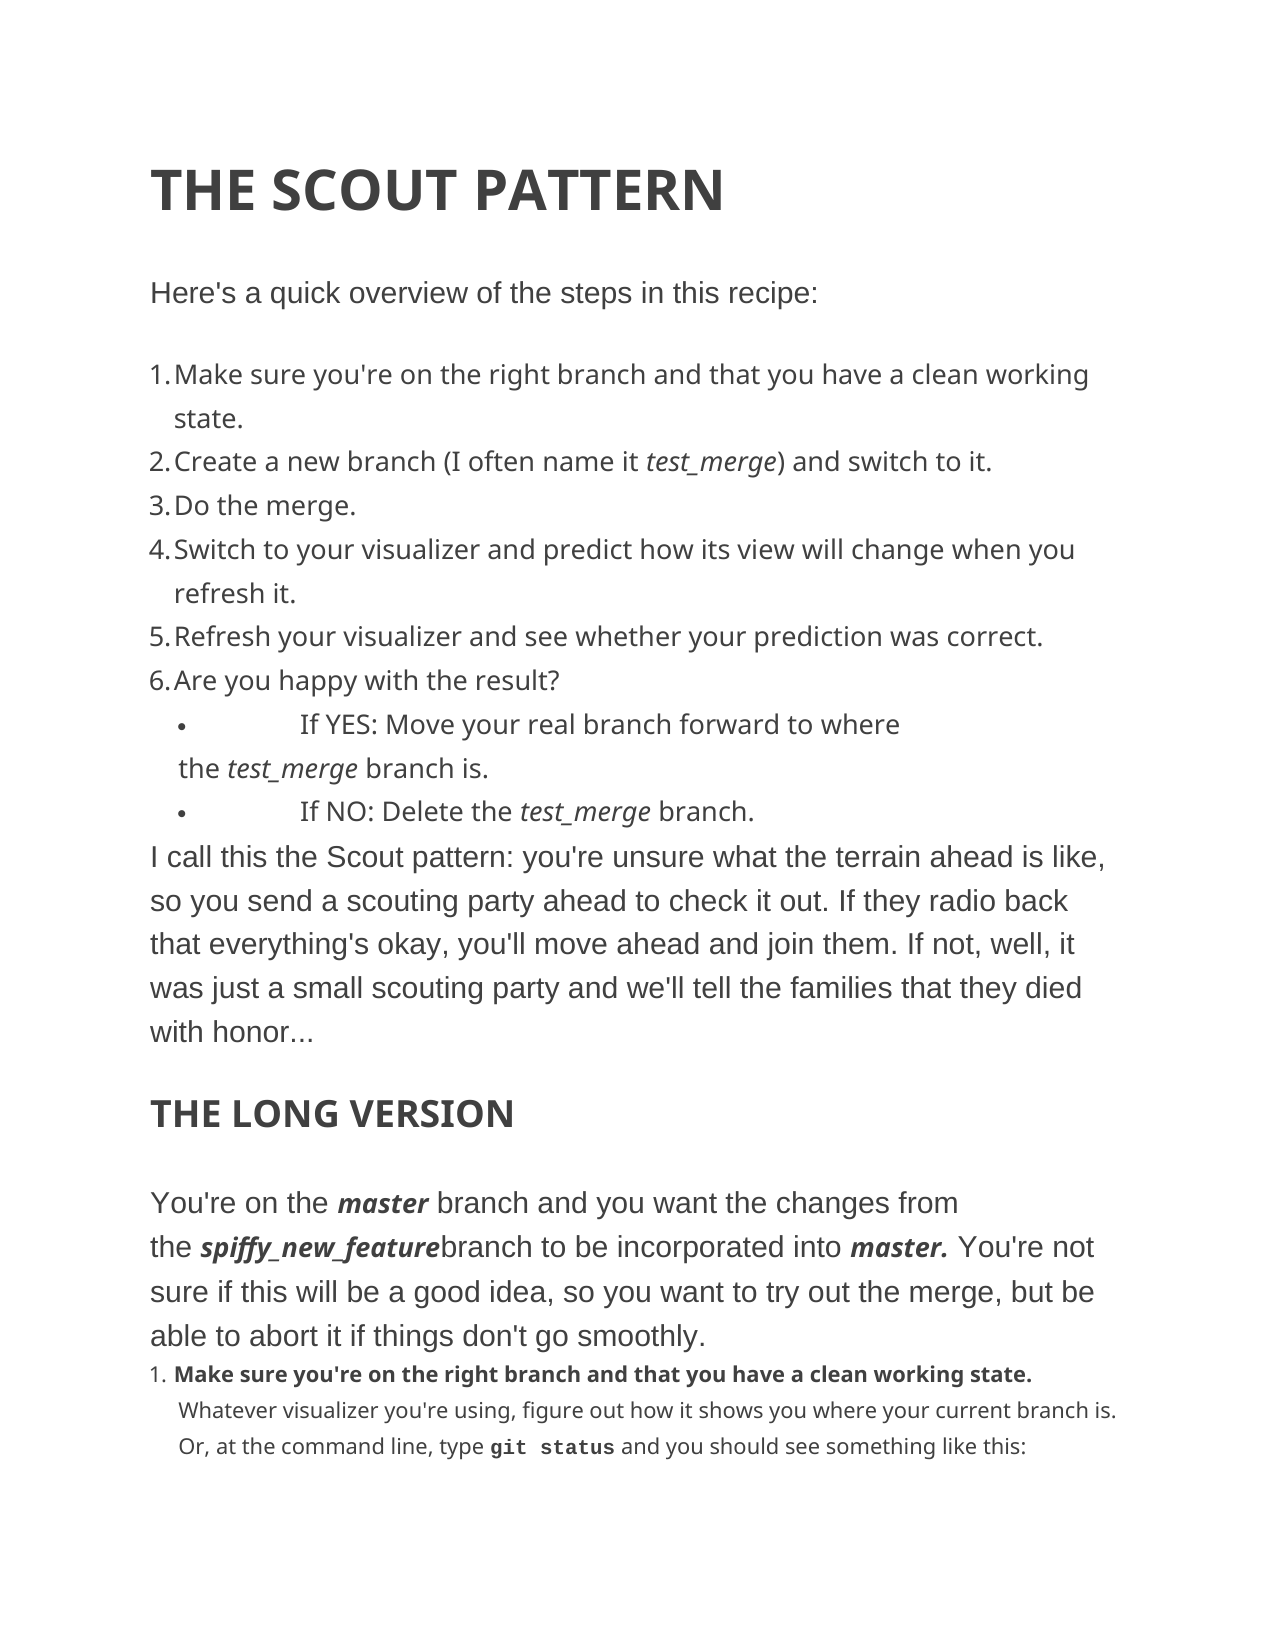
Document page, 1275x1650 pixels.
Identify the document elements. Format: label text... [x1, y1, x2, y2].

text Here's a quick overview of the steps in this recipe: [150, 266, 1125, 309]
list Switch to your visualizer and predict how its view will change when you refresh it. [148, 523, 1125, 611]
text THE LONG VERSION [150, 1088, 1125, 1139]
list Make sure you're on the right branch and that you have a clean working state. [148, 348, 1125, 436]
text I call this the Scout pattern: you're unsure what the terrain ahead is like, so you send a scouting party ahead to check it out. If they radio back that everything's okay, you'll move ahead and join them. If not, well, it was just a small scouting party and we'll tell the families that they died with honor... [150, 830, 1125, 1048]
list Are you happy with the result? [148, 655, 1125, 698]
text You're on the master branch and you want the changes from the spiffy_new_featurebranch to be incorporated into master. You're not sure if this will be a good idea, so you want to try out the merge, but be able to abort it if things don't go smoothly. [150, 1178, 1125, 1353]
list If NO: Delete the test_merge branch. [178, 786, 1125, 830]
list Do the merge. [148, 480, 1125, 523]
list Refresh your visualizer and see whether your prediction was correct. [148, 611, 1125, 655]
text THE SCOUT PATTERN [150, 150, 1125, 227]
list Create a new branch (I often name it test_merge) and switch to it. [148, 436, 1125, 480]
list If YES: Move your real branch forward to where the test_merge branch is. [178, 698, 1125, 786]
list Make sure you're on the right branch and that you have a clean working state. [148, 1353, 1125, 1389]
text Whatever visualizer you're using, figure out how it shows you where your current branch is. Or, at the command line, type git status and you should see something like this: [178, 1389, 1125, 1461]
